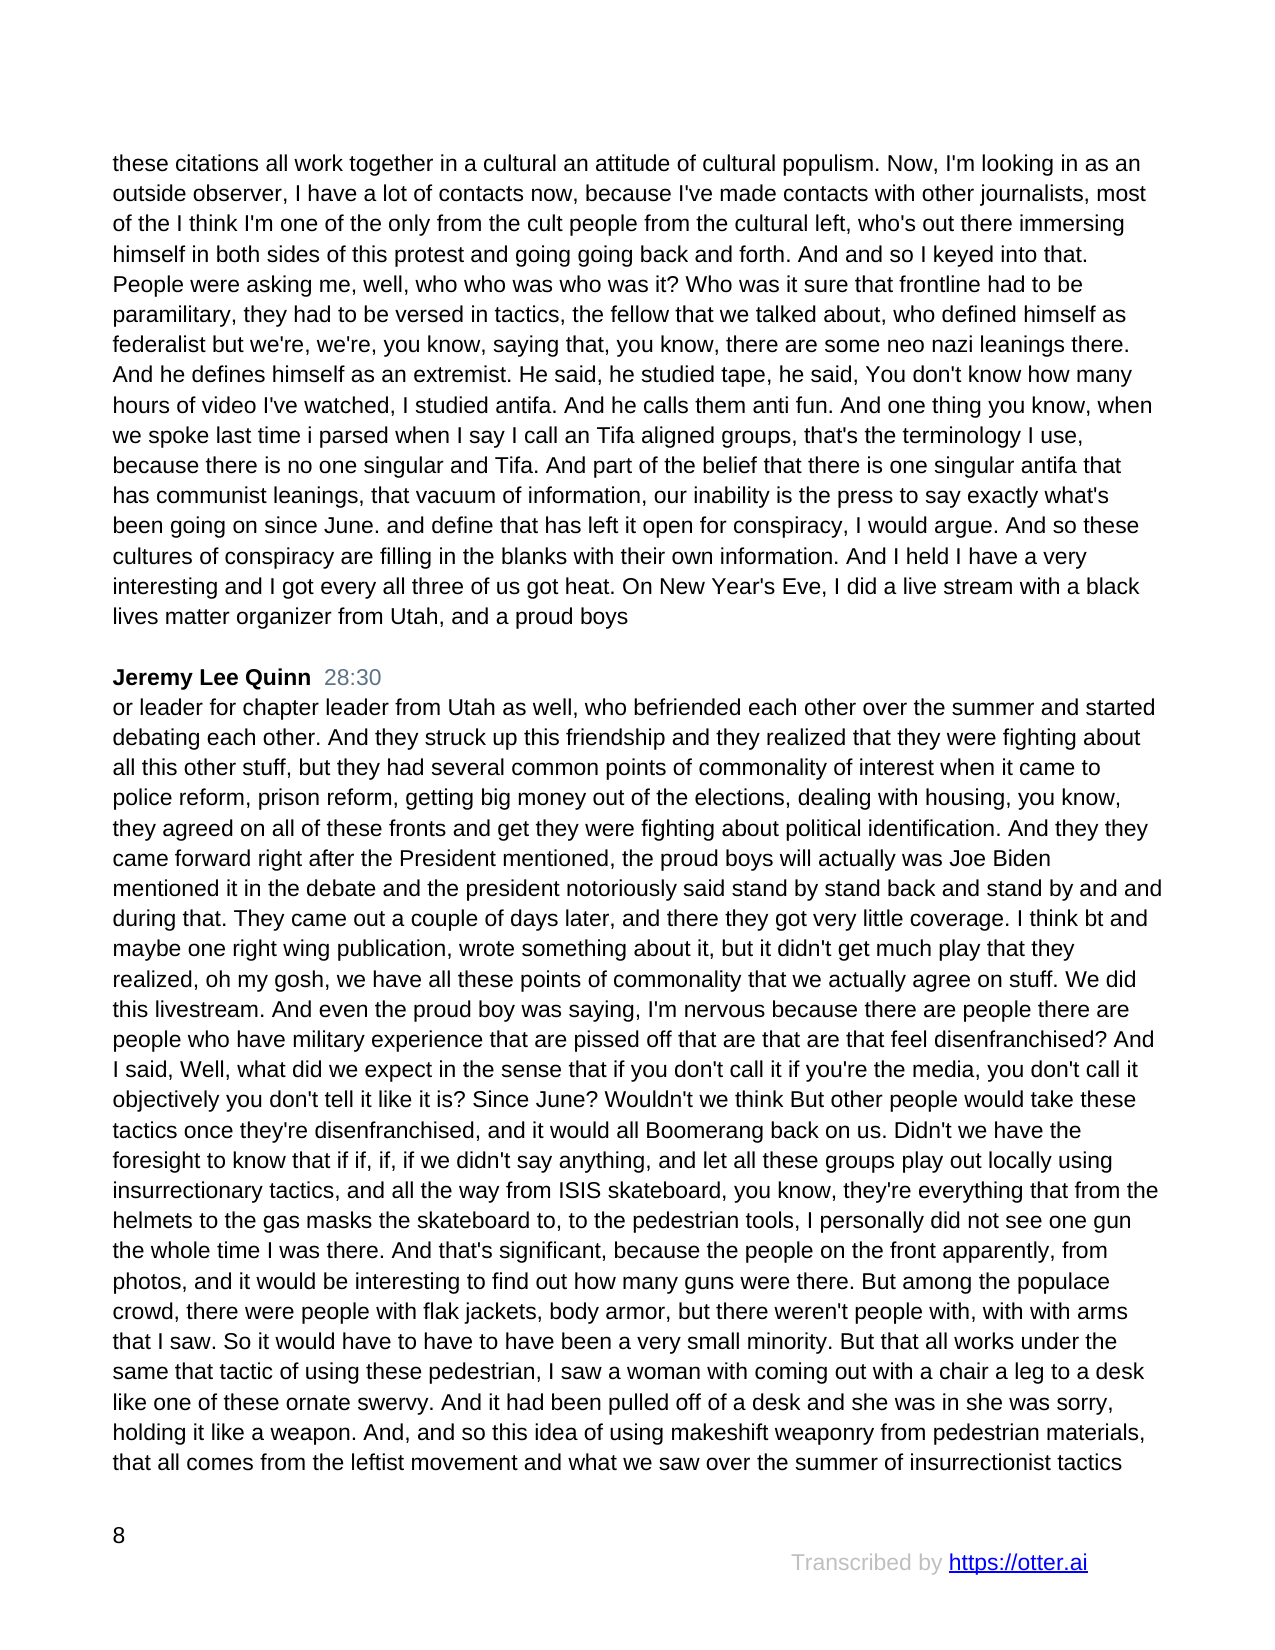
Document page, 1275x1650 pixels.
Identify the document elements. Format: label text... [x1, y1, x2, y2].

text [112, 150, 1162, 629]
text Jeremy Lee Quinn 28:30 [112, 663, 1162, 690]
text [112, 694, 1162, 1475]
